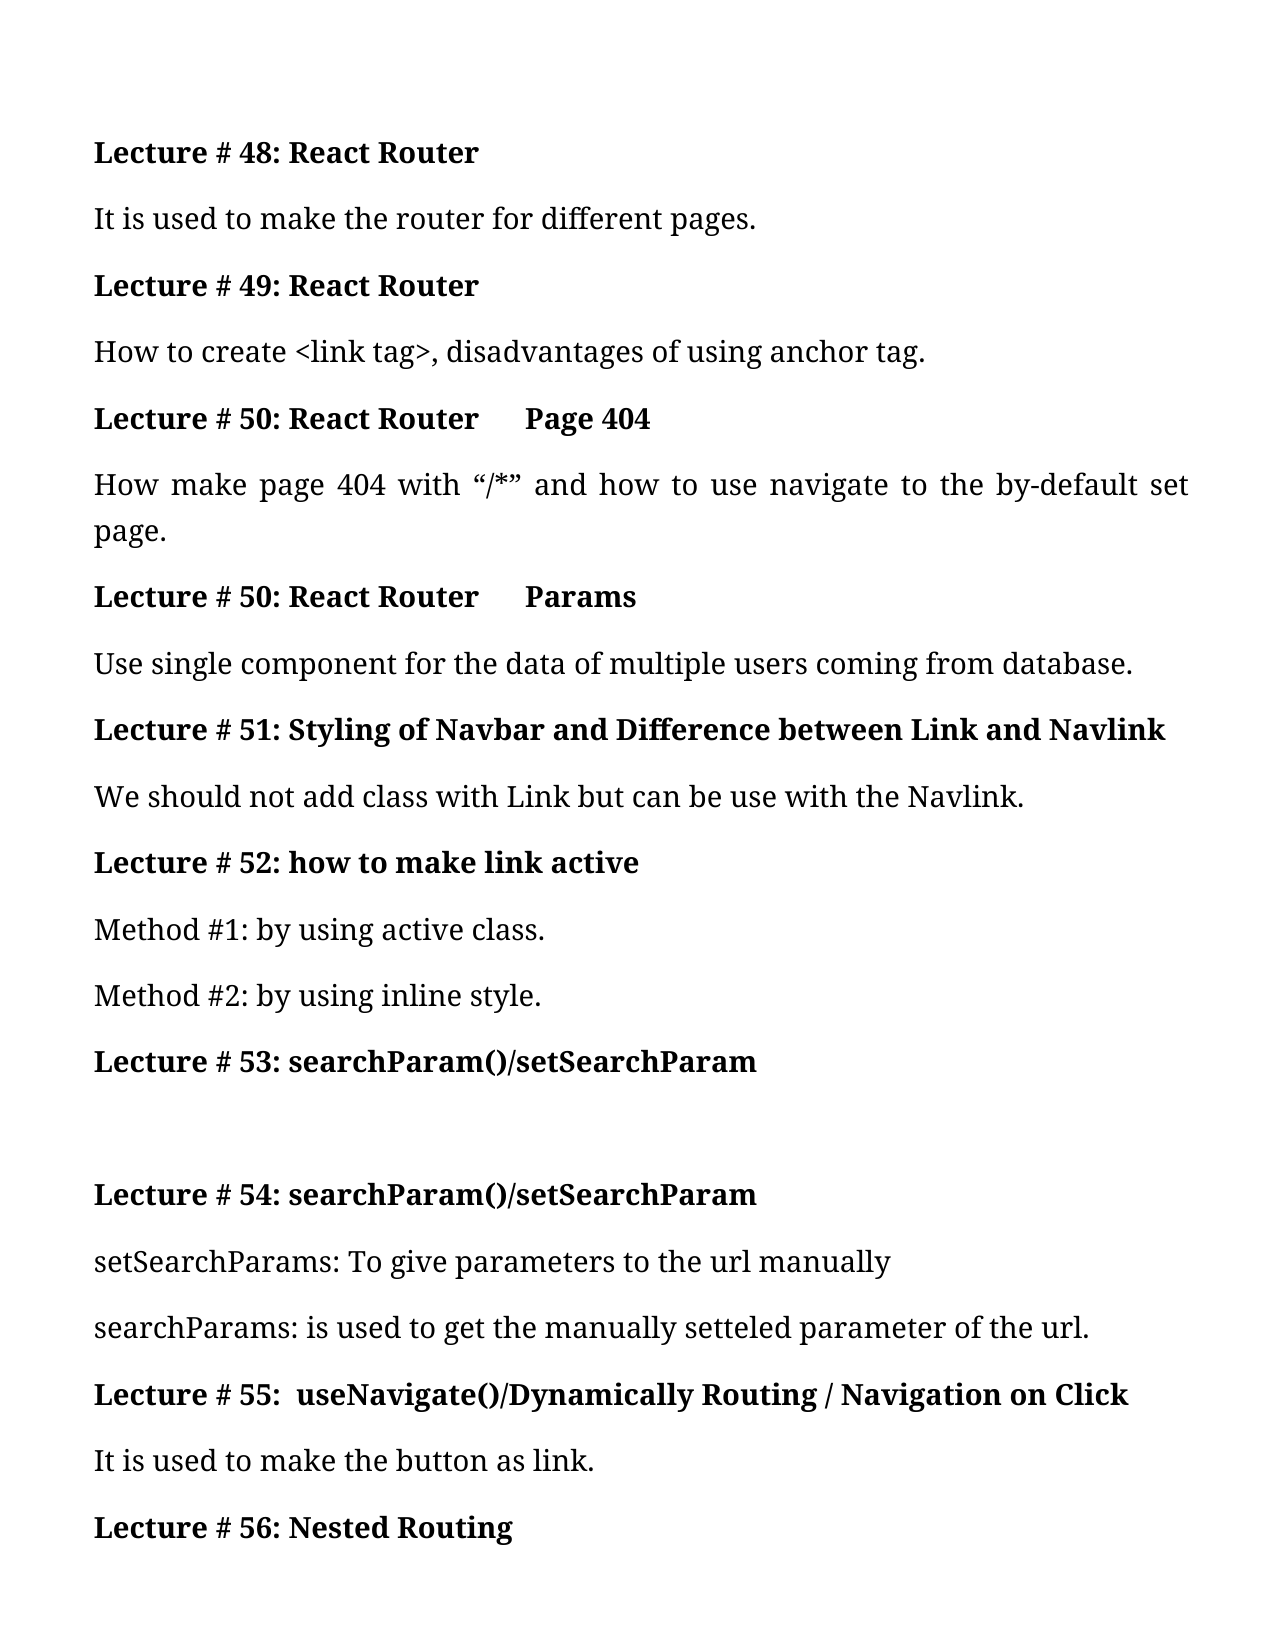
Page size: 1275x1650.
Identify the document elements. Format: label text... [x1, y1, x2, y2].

text Lecture # 49: React Router [94, 265, 1191, 305]
text Use single component for the data of multiple users coming from database. [94, 643, 1191, 683]
text How to create <link tag>, disadvantages of using anchor tag. [94, 331, 1191, 371]
text It is used to make the button as link. [94, 1440, 1191, 1480]
text Lecture # 52: how to make link active [94, 842, 1191, 882]
text Lecture # 54: searchParam()/setSearchParam [94, 1174, 1191, 1214]
text We should not add class with Link but can be use with the Navlink. [94, 776, 1191, 816]
text How make page 404 with “/*” and how to use navigate to the by-default set page. [94, 464, 1191, 550]
text Lecture # 55: useNavigate()/Dynamically Routing / Navigation on Click [94, 1374, 1191, 1414]
text Lecture # 50: React Router Page 404 [94, 398, 1191, 438]
text Lecture # 56: Nested Routing [94, 1507, 1191, 1547]
text setSearchParams: To give parameters to the url manually [94, 1241, 1191, 1281]
text Lecture # 50: React Router Params [94, 576, 1191, 616]
text Lecture # 51: Styling of Navbar and Difference between Link and Navlink [94, 709, 1191, 749]
text Method #1: by using active class. [94, 909, 1191, 948]
text Lecture # 48: React Router [94, 132, 1191, 172]
text searchParams: is used to get the manually setteled parameter of the url. [94, 1307, 1191, 1347]
text Method #2: by using inline style. [94, 975, 1191, 1015]
text It is used to make the router for different pages. [94, 198, 1191, 238]
text Lecture # 53: searchParam()/setSearchParam [94, 1042, 1191, 1081]
